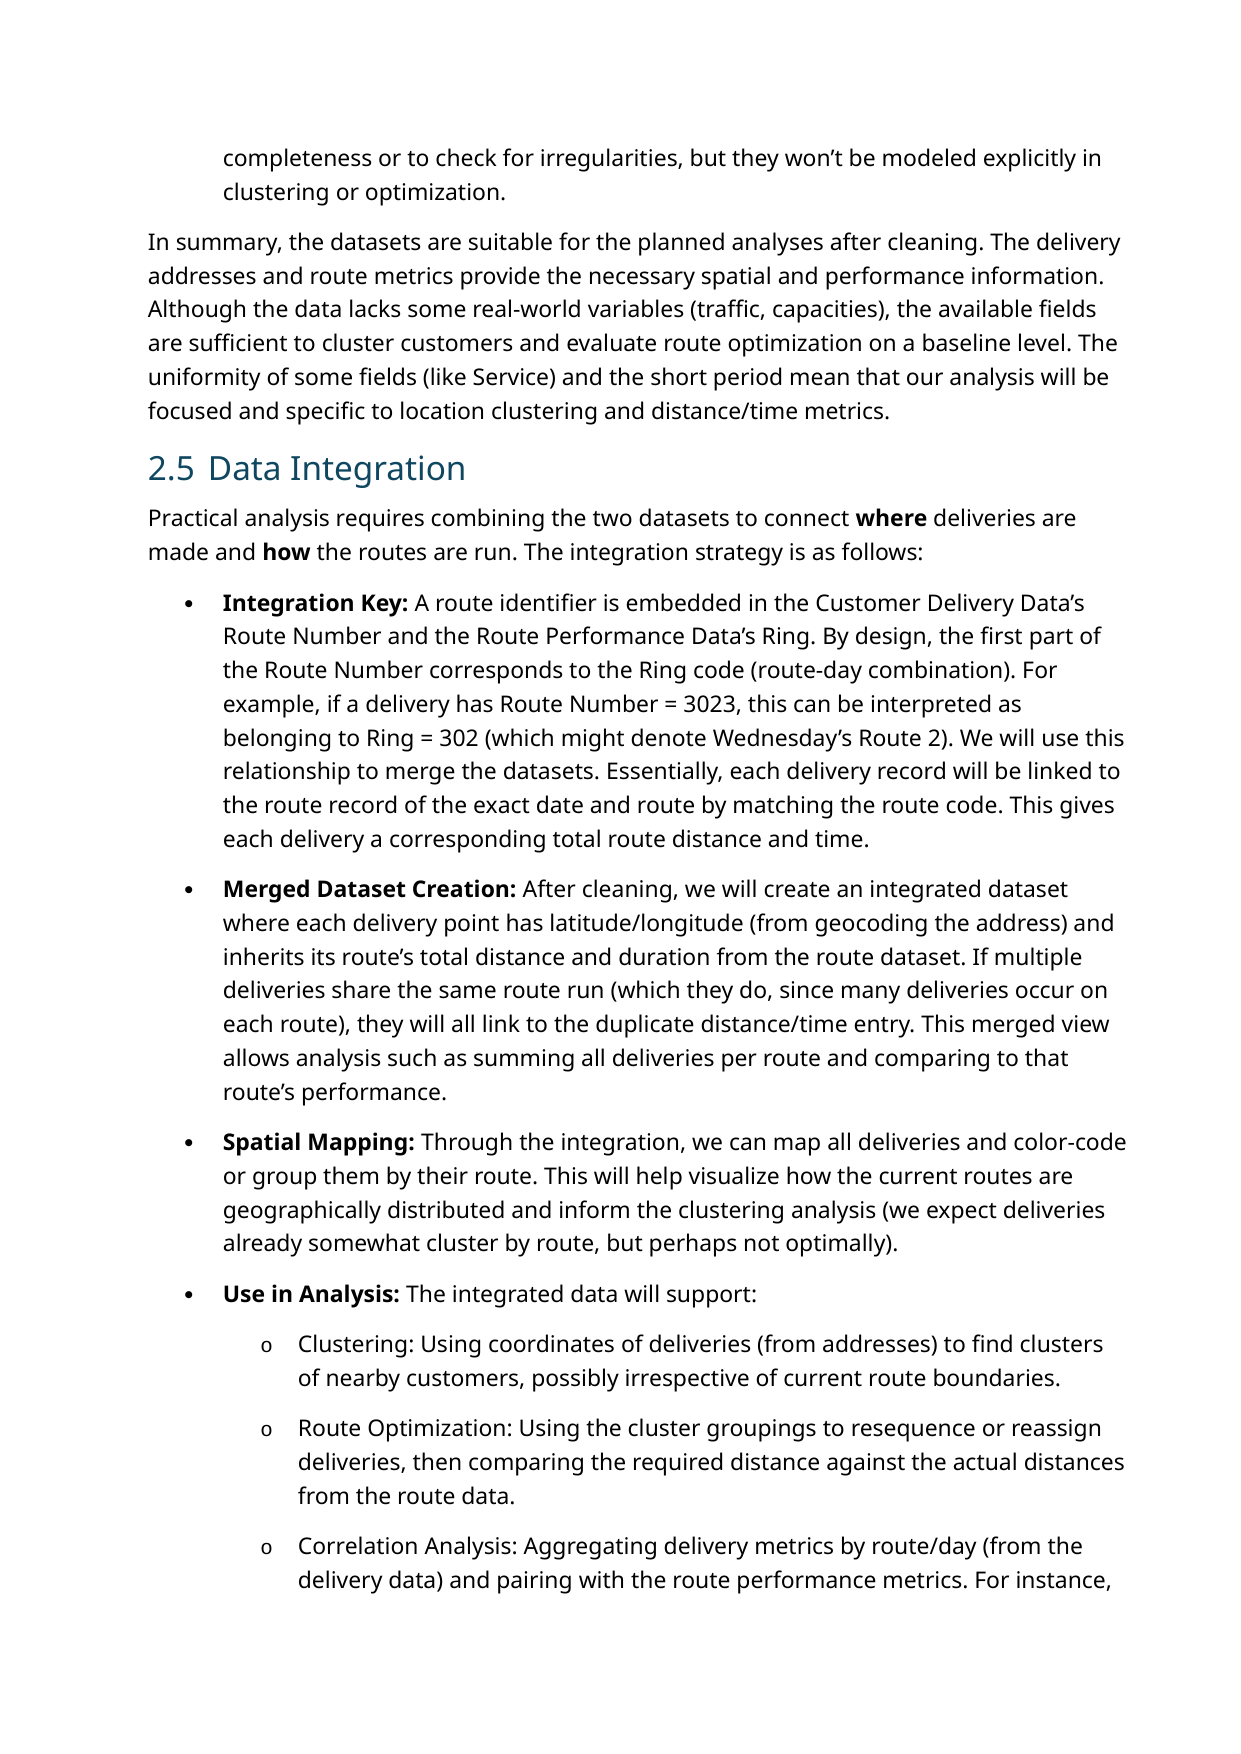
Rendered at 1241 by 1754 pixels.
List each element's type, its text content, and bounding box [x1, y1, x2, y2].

list Integration Key: A route identifier is embedded in the Customer Delivery Data’s Route Number and the Route Performance Data’s Ring. By design, the first part of the Route Number corresponds to the Ring code (route-day combination). For example, if a delivery has Route Number = 3023, this can be interpreted as belonging to Ring = 302 (which might denote Wednesday’s Route 2). We will use this relationship to merge the datasets. Essentially, each delivery record will be linked to the route record of the exact date and route by matching the route code. This gives each delivery a corresponding total route distance and time. [185, 587, 1128, 854]
list Merged Dataset Creation: After cleaning, we will create an integrated dataset where each delivery point has latitude/longitude (from geocoding the address) and inherits its route’s total distance and duration from the route dataset. If multiple deliveries share the same route run (which they do, since many deliveries occur on each route), they will all link to the duplicate distance/time entry. This merged view allows analysis such as summing all deliveries per route and comparing to that route’s performance. [185, 873, 1128, 1107]
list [185, 142, 1128, 207]
subtitle Data Integration [148, 445, 1128, 491]
text In summary, the datasets are suitable for the planned analyses after cleaning. The delivery addresses and route metrics provide the necessary spatial and performance information. Although the data lacks some real-world variables (traffic, capacities), the available fields are sufficient to cluster customers and evaluate route optimization on a baseline level. The uniformity of some fields (like Service) and the short period mean that our analysis will be focused and specific to location clustering and distance/time metrics. [148, 226, 1128, 426]
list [260, 1530, 1128, 1595]
list Use in Analysis: The integrated data will support: [185, 1278, 1128, 1309]
list Clustering: Using coordinates of deliveries (from addresses) to find clusters of nearby customers, possibly irrespective of current route boundaries. [260, 1328, 1128, 1393]
text Practical analysis requires combining the two datasets to connect where deliveries are made and how the routes are run. The integration strategy is as follows: [148, 502, 1128, 567]
list Route Optimization: Using the cluster groupings to resequence or reassign deliveries, then comparing the required distance against the actual distances from the route data. [260, 1412, 1128, 1511]
list Spatial Mapping: Through the integration, we can map all deliveries and color-code or group them by their route. This will help visualize how the current routes are geographically distributed and inform the clustering analysis (we expect deliveries already somewhat cluster by route, but perhaps not optimally). [185, 1126, 1128, 1259]
